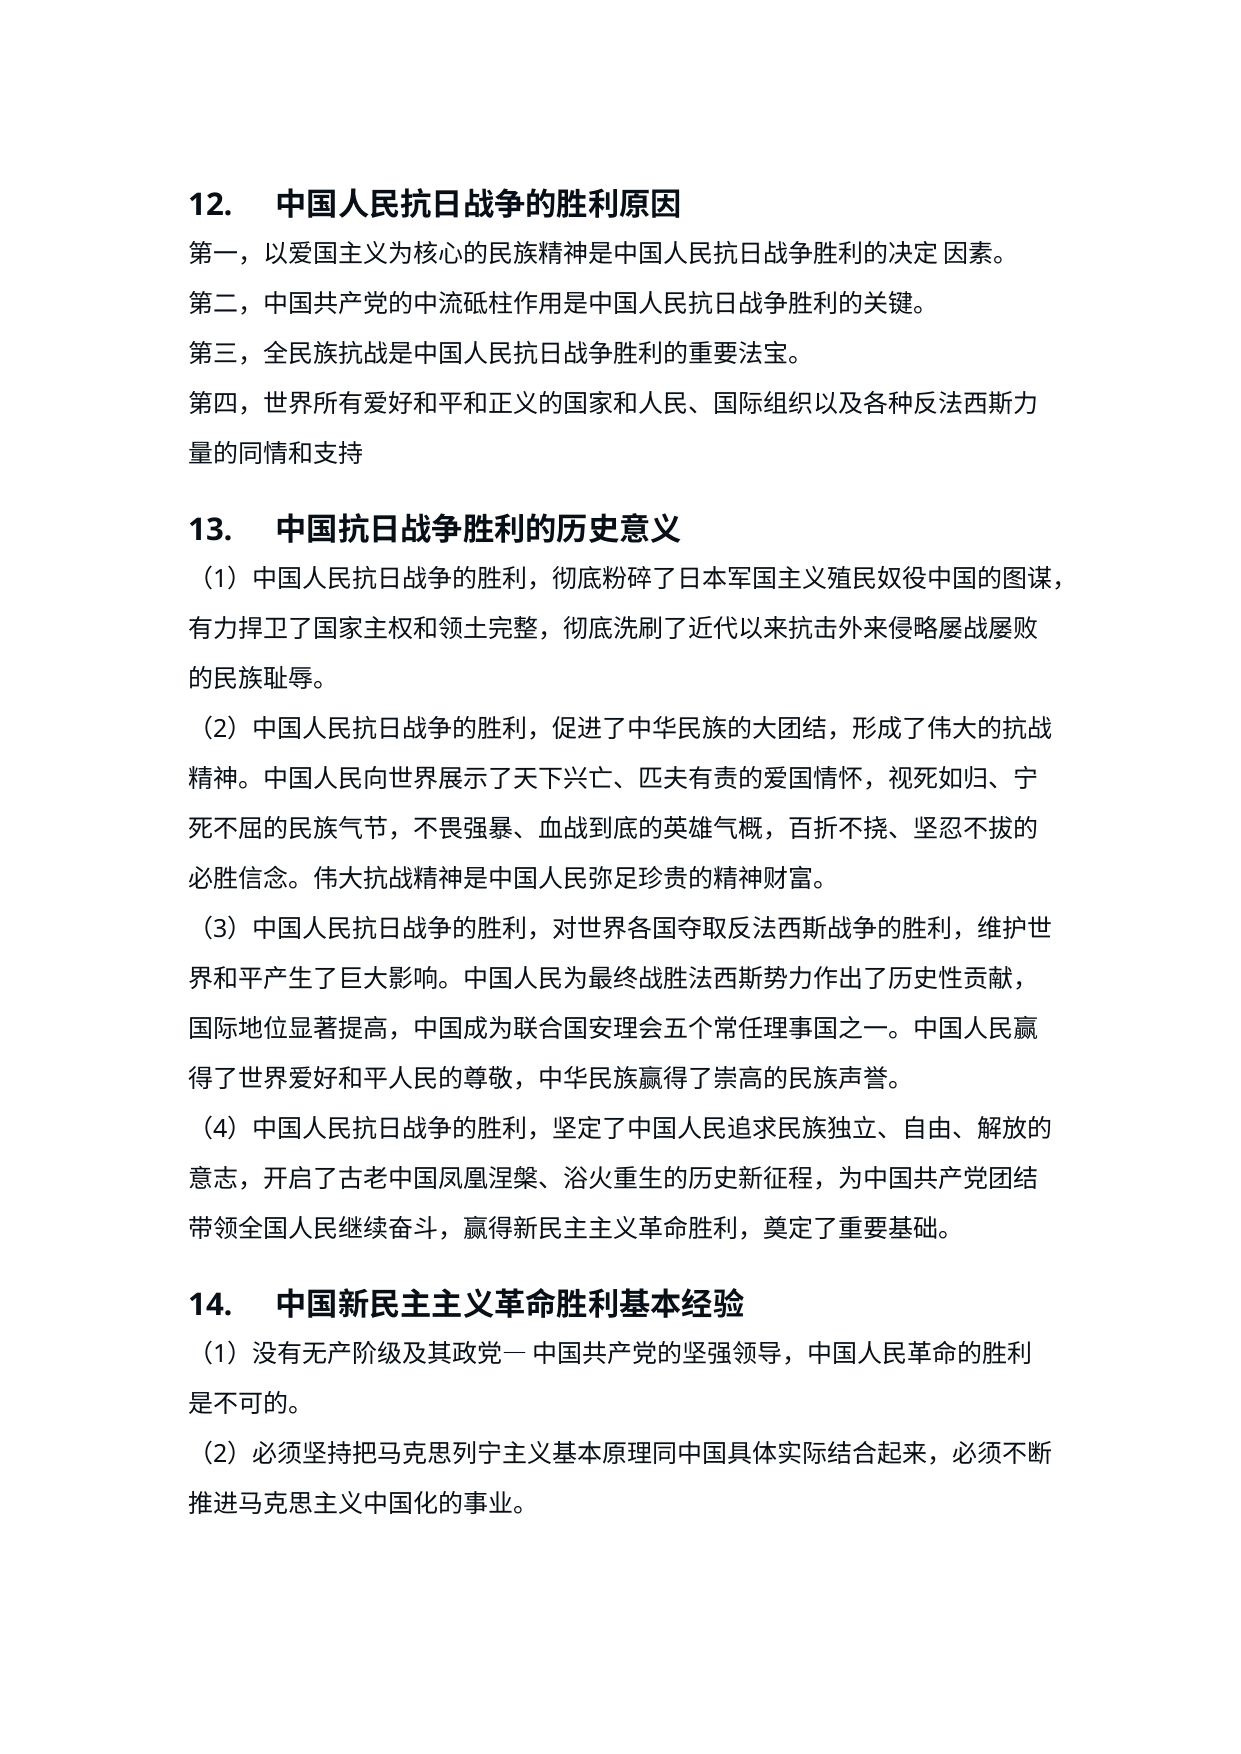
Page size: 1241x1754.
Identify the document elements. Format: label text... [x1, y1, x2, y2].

list 中国人民抗日战争的胜利，彻底粉碎了日本军国主义殖民奴役中国的图谋，有力捍卫了国家主权和领土完整，彻底洗刷了近代以来抗击外来侵略屡战屡败的民族耻辱。 [188, 552, 1052, 702]
list 中国人民抗日战争的胜利原因 [188, 177, 1052, 227]
list 中国人民抗日战争的胜利，坚定了中国人民追求民族独立、自由、解放的意志，开启了古老中国凤凰涅槃、浴火重生的历史新征程，为中国共产党团结带领全国人民继续奋斗，赢得新民主主义革命胜利，奠定了重要基础。 [188, 1102, 1052, 1252]
text （1）没有无产阶级及其政党— 中国共产党的坚强领导，中国人民革命的胜利是不可的。 [188, 1327, 1052, 1427]
text 第一，以爱国主义为核心的民族精神是中国人民抗日战争胜利的决定 因素。 [188, 227, 1052, 277]
list 中国人民抗日战争的胜利，对世界各国夺取反法西斯战争的胜利，维护世界和平产生了巨大影响。中国人民为最终战胜法西斯势力作出了历史性贡献，国际地位显著提高，中国成为联合国安理会五个常任理事国之一。中国人民赢得了世界爱好和平人民的尊敬，中华民族赢得了崇高的民族声誉。 [188, 902, 1052, 1102]
list 中国抗日战争胜利的历史意义 [188, 502, 1052, 552]
list 中国人民抗日战争的胜利，促进了中华民族的大团结，形成了伟大的抗战精神。中国人民向世界展示了天下兴亡、匹夫有责的爱国情怀，视死如归、宁死不屈的民族气节，不畏强暴、血战到底的英雄气概，百折不挠、坚忍不拔的必胜信念。伟大抗战精神是中国人民弥足珍贵的精神财富。 [188, 702, 1052, 902]
text 第二，中国共产党的中流砥柱作用是中国人民抗日战争胜利的关键。 [188, 277, 1052, 327]
text 第三，全民族抗战是中国人民抗日战争胜利的重要法宝。 [188, 327, 1052, 377]
list 中国新民主主义革命胜利基本经验 [188, 1277, 1052, 1327]
text （2）必须坚持把马克思列宁主义基本原理同中国具体实际结合起来，必须不断推进马克思主义中国化的事业。 [188, 1427, 1052, 1527]
text 第四，世界所有爱好和平和正义的国家和人民、国际组织以及各种反法西斯力量的同情和支持 [188, 377, 1052, 477]
